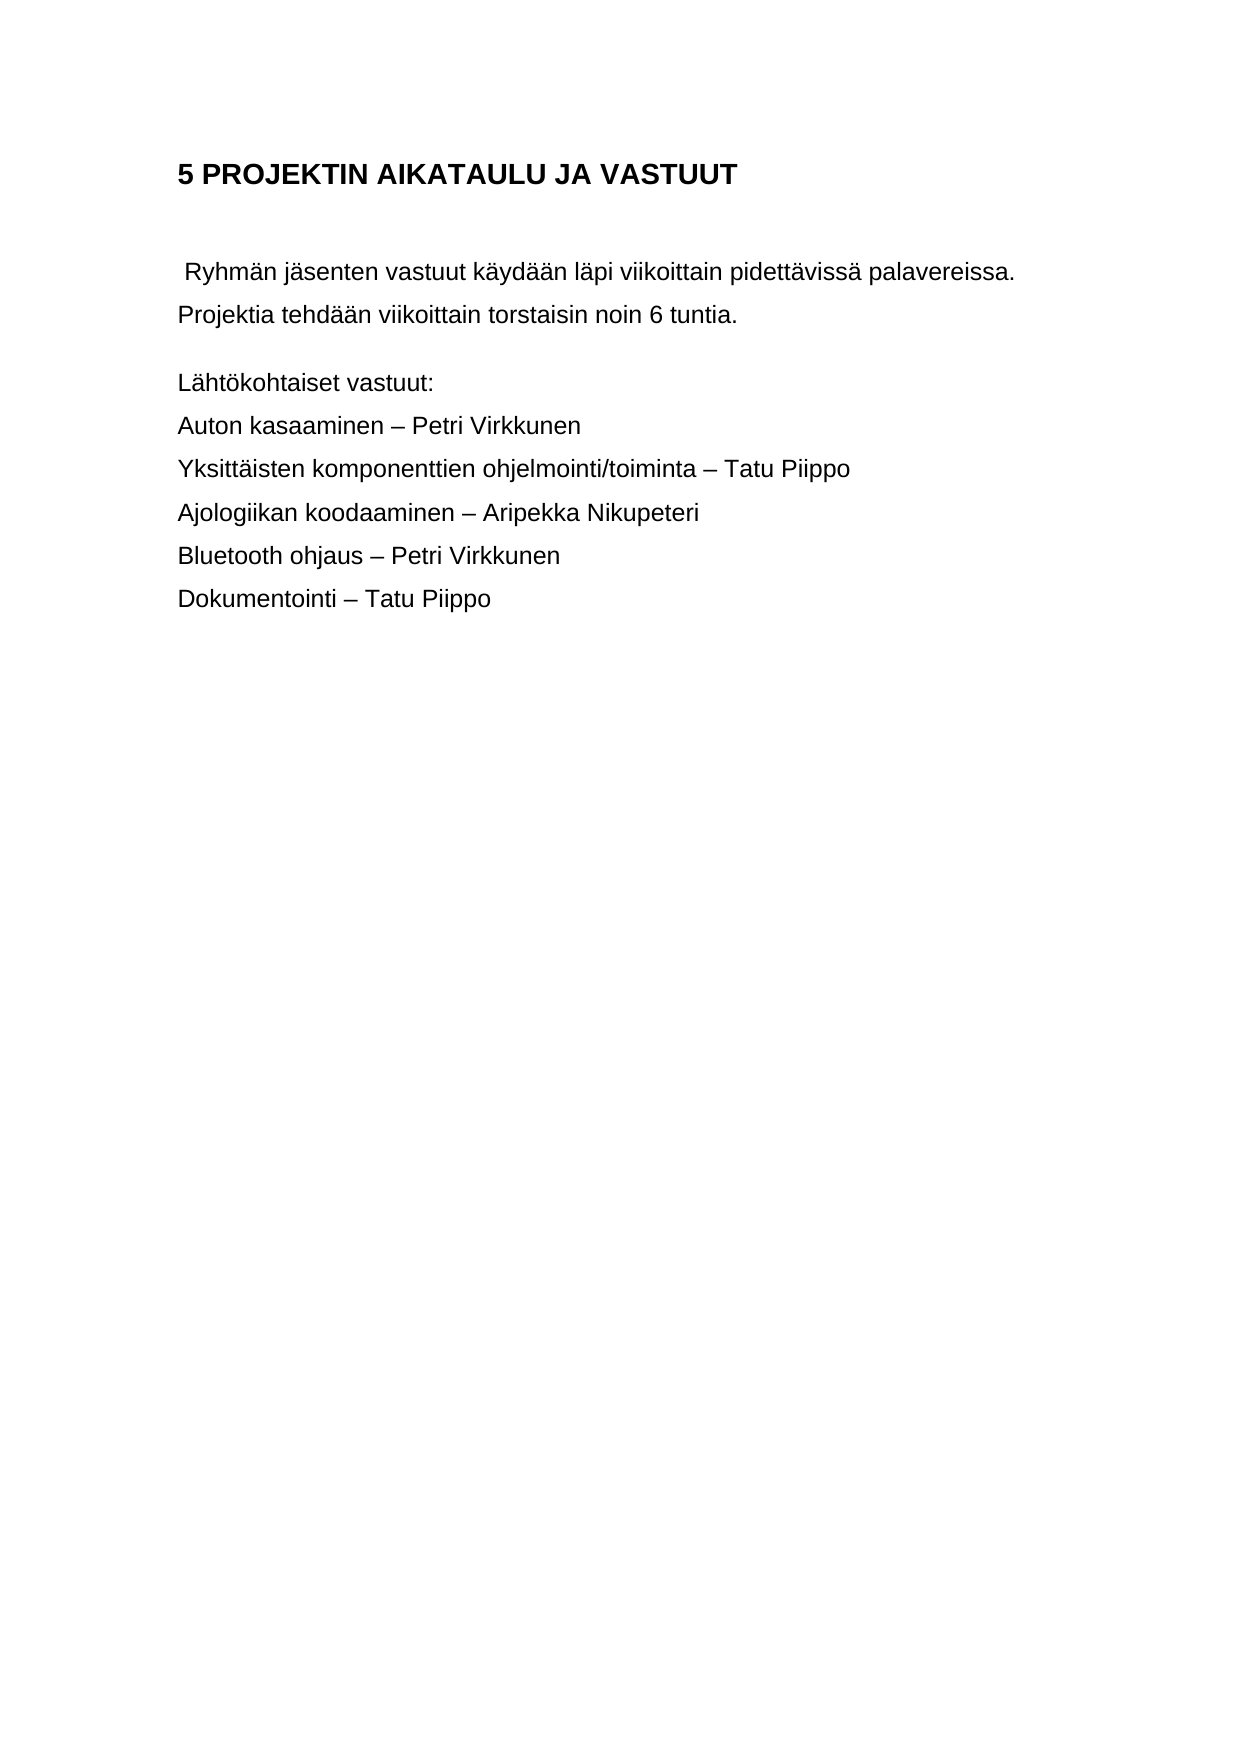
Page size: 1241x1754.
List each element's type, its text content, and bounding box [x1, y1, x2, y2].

text Ryhmän jäsenten vastuut käydään läpi viikoittain pidettävissä palavereissa. Projektia tehdään viikoittain torstaisin noin 6 tuntia. [177, 257, 1063, 329]
text Lähtökohtaiset vastuut: Auton kasaaminen – Petri Virkkunen Yksittäisten komponenttien ohjelmointi/toiminta – Tatu Piippo Ajologiikan koodaaminen – Aripekka Nikupeteri Bluetooth ohjaus – Petri Virkkunen Dokumentointi – Tatu Piippo [177, 368, 1063, 699]
subtitle Projektin Aikataulu ja vastuut [177, 157, 1063, 190]
